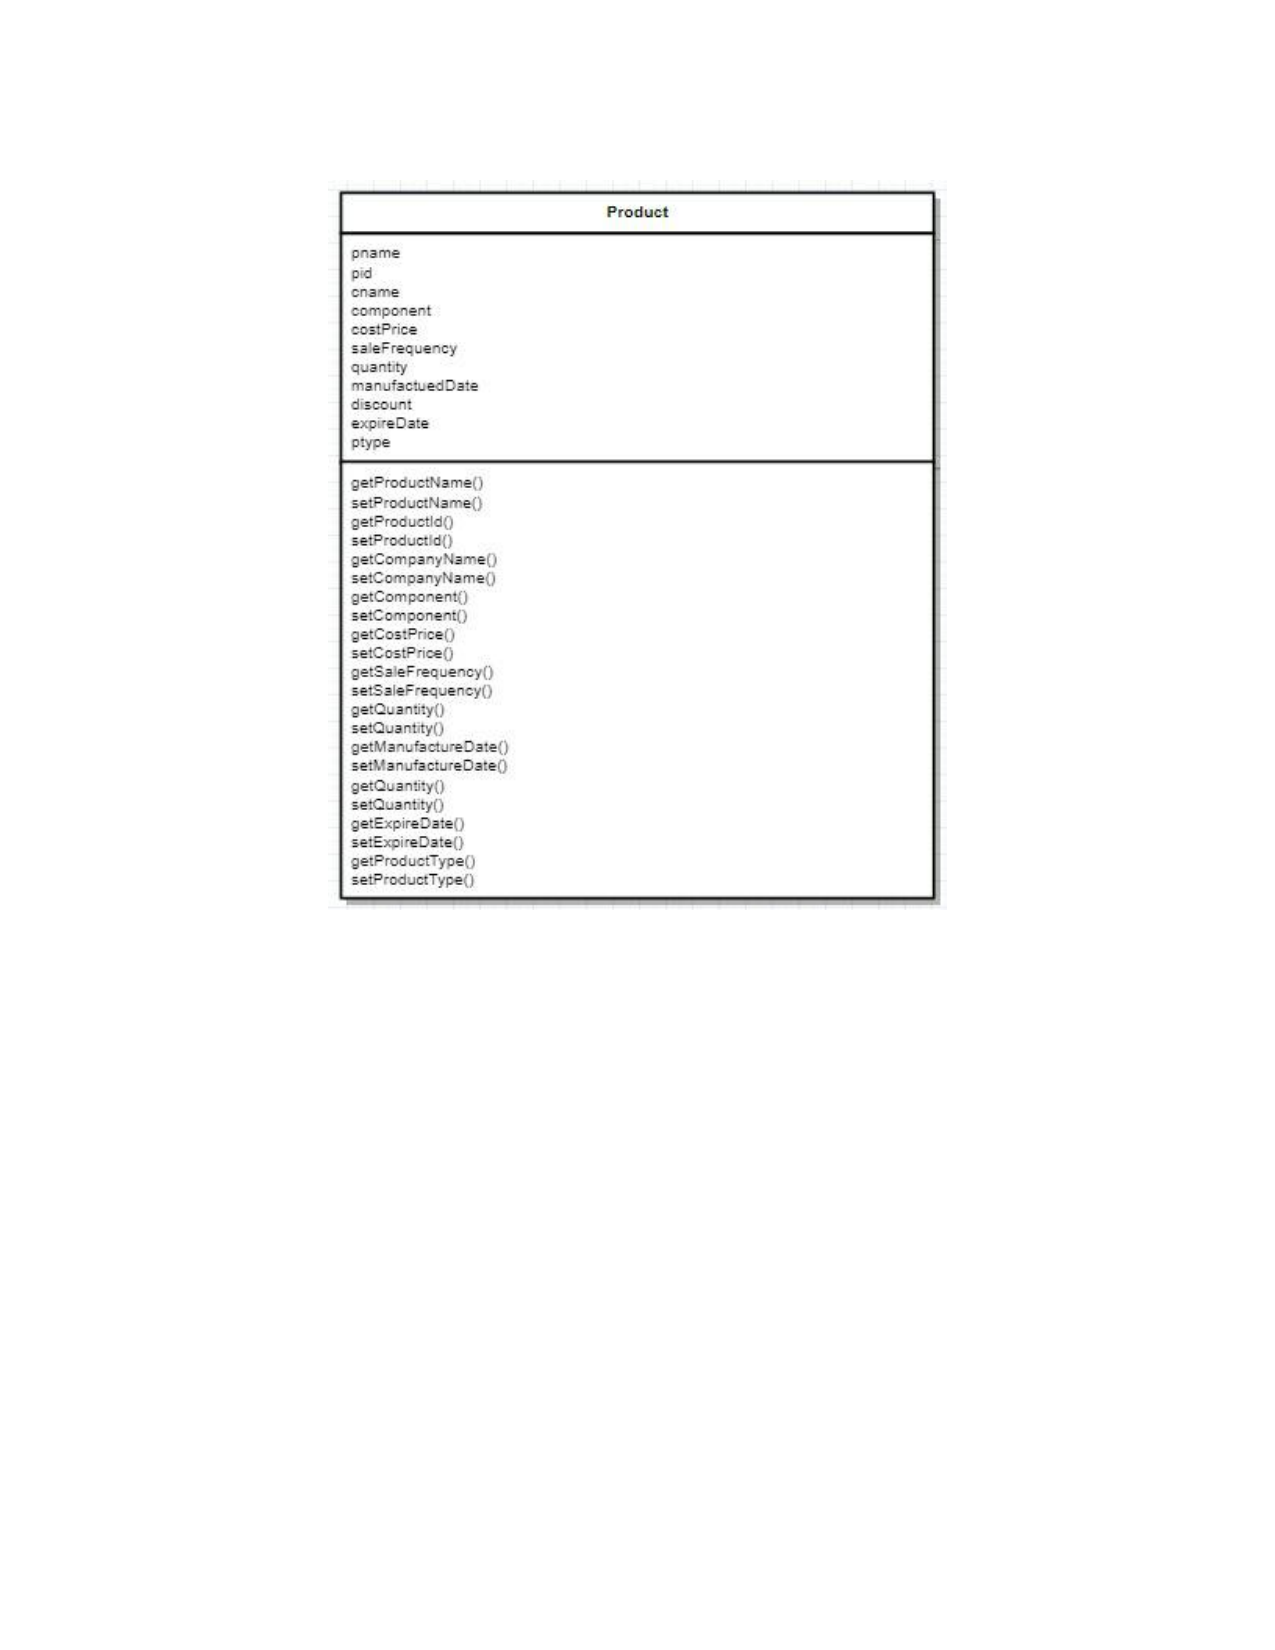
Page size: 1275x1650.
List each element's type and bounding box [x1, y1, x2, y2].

picture [328, 180, 947, 910]
